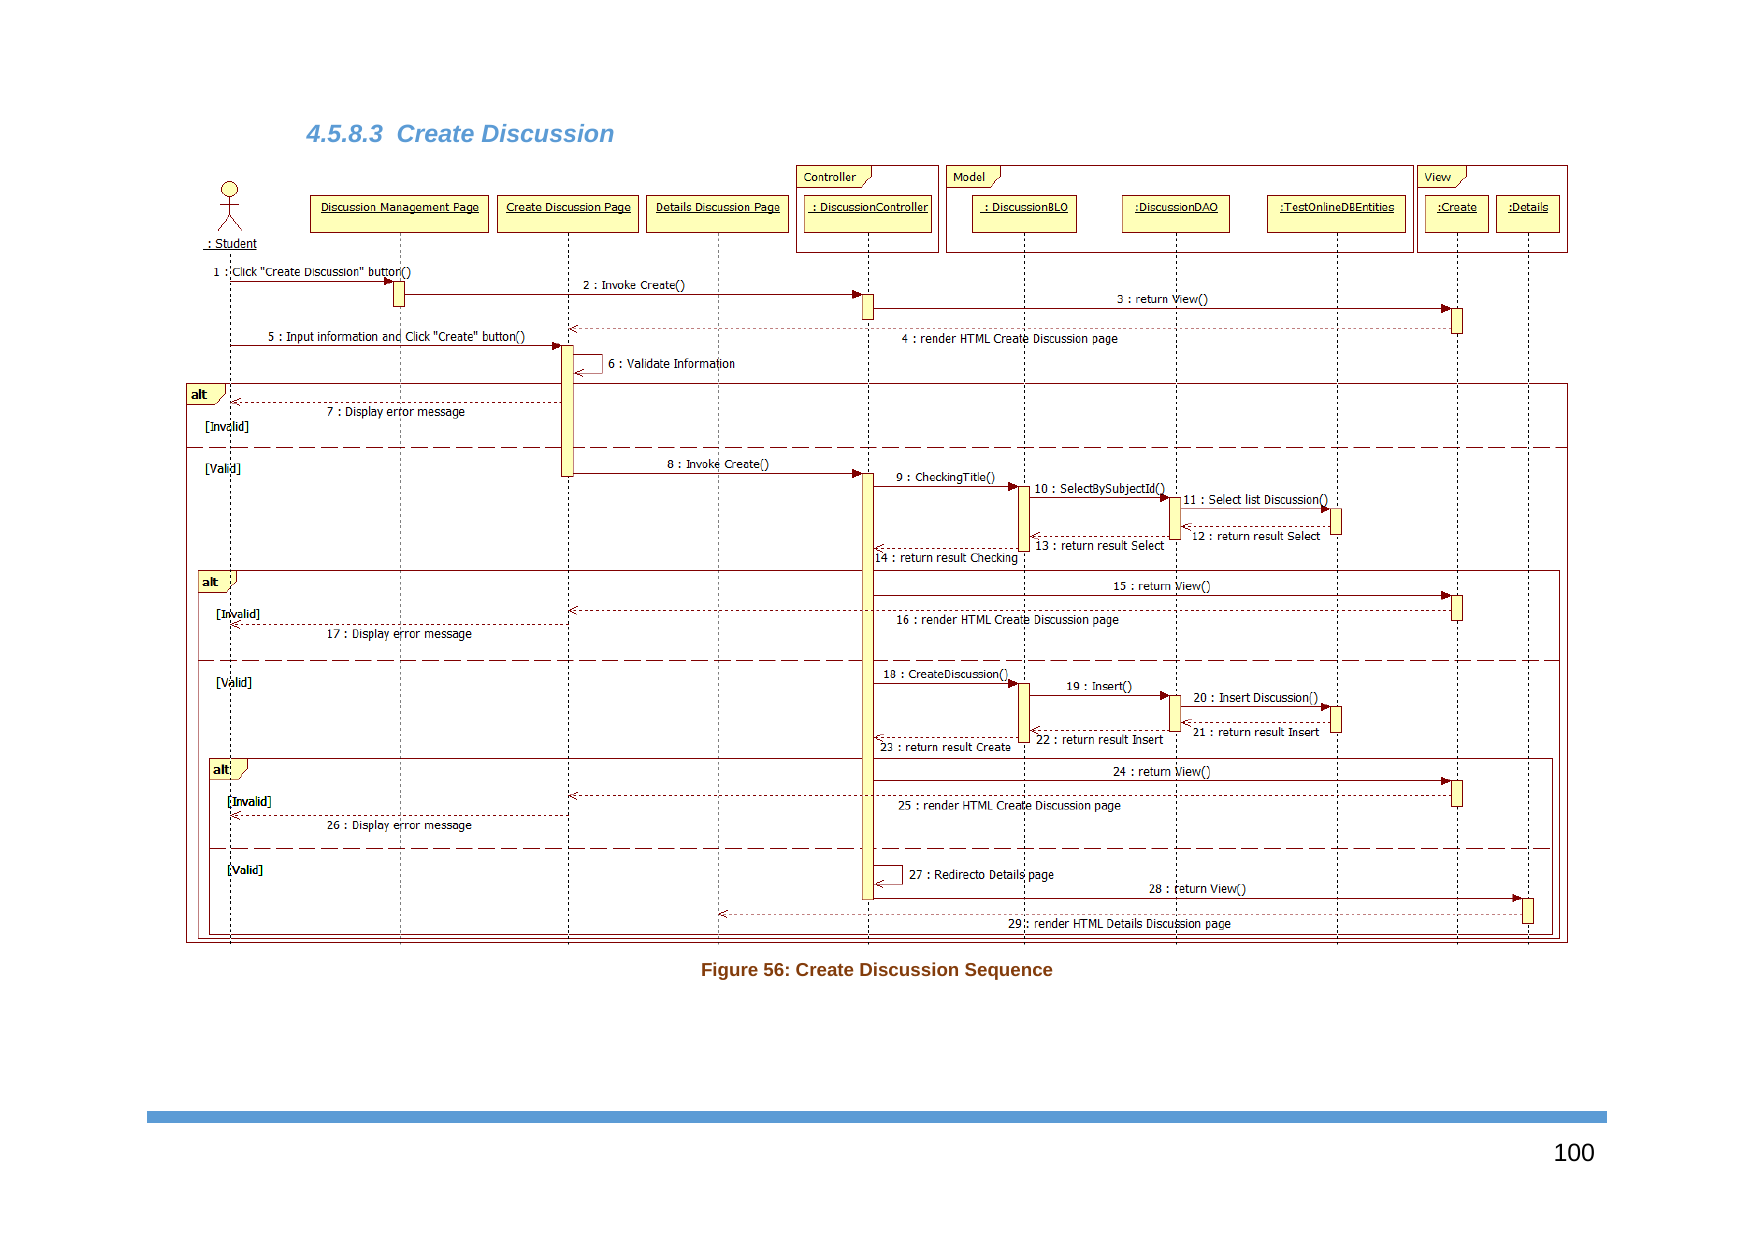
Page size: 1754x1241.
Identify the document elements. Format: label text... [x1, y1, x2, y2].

subtitle Create Discussion [306, 118, 1607, 147]
text Figure 56: Create Discussion Sequence [147, 959, 1607, 980]
picture [184, 164, 1570, 945]
